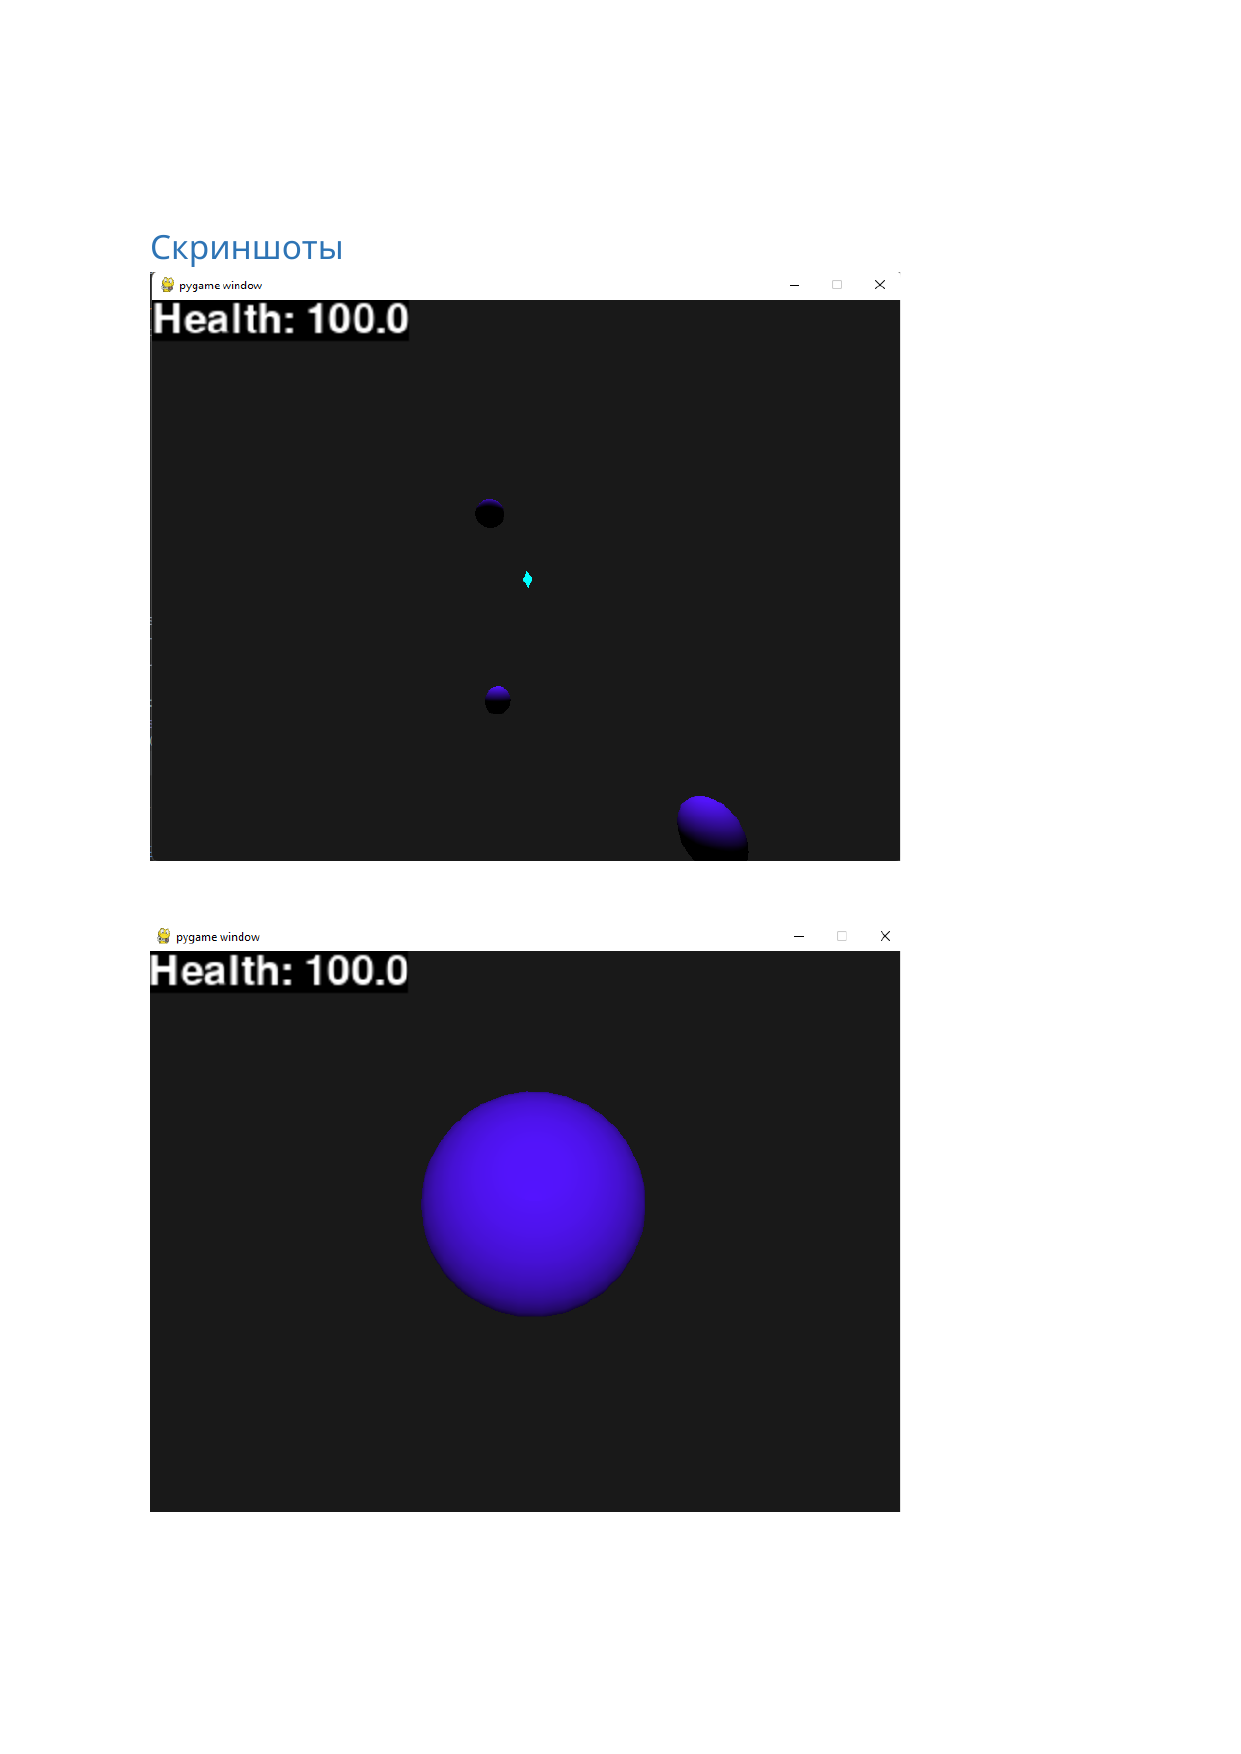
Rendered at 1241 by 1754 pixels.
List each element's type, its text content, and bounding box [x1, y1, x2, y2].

subtitle Скриншоты [150, 224, 1090, 269]
picture [150, 926, 901, 1512]
picture [150, 272, 901, 861]
